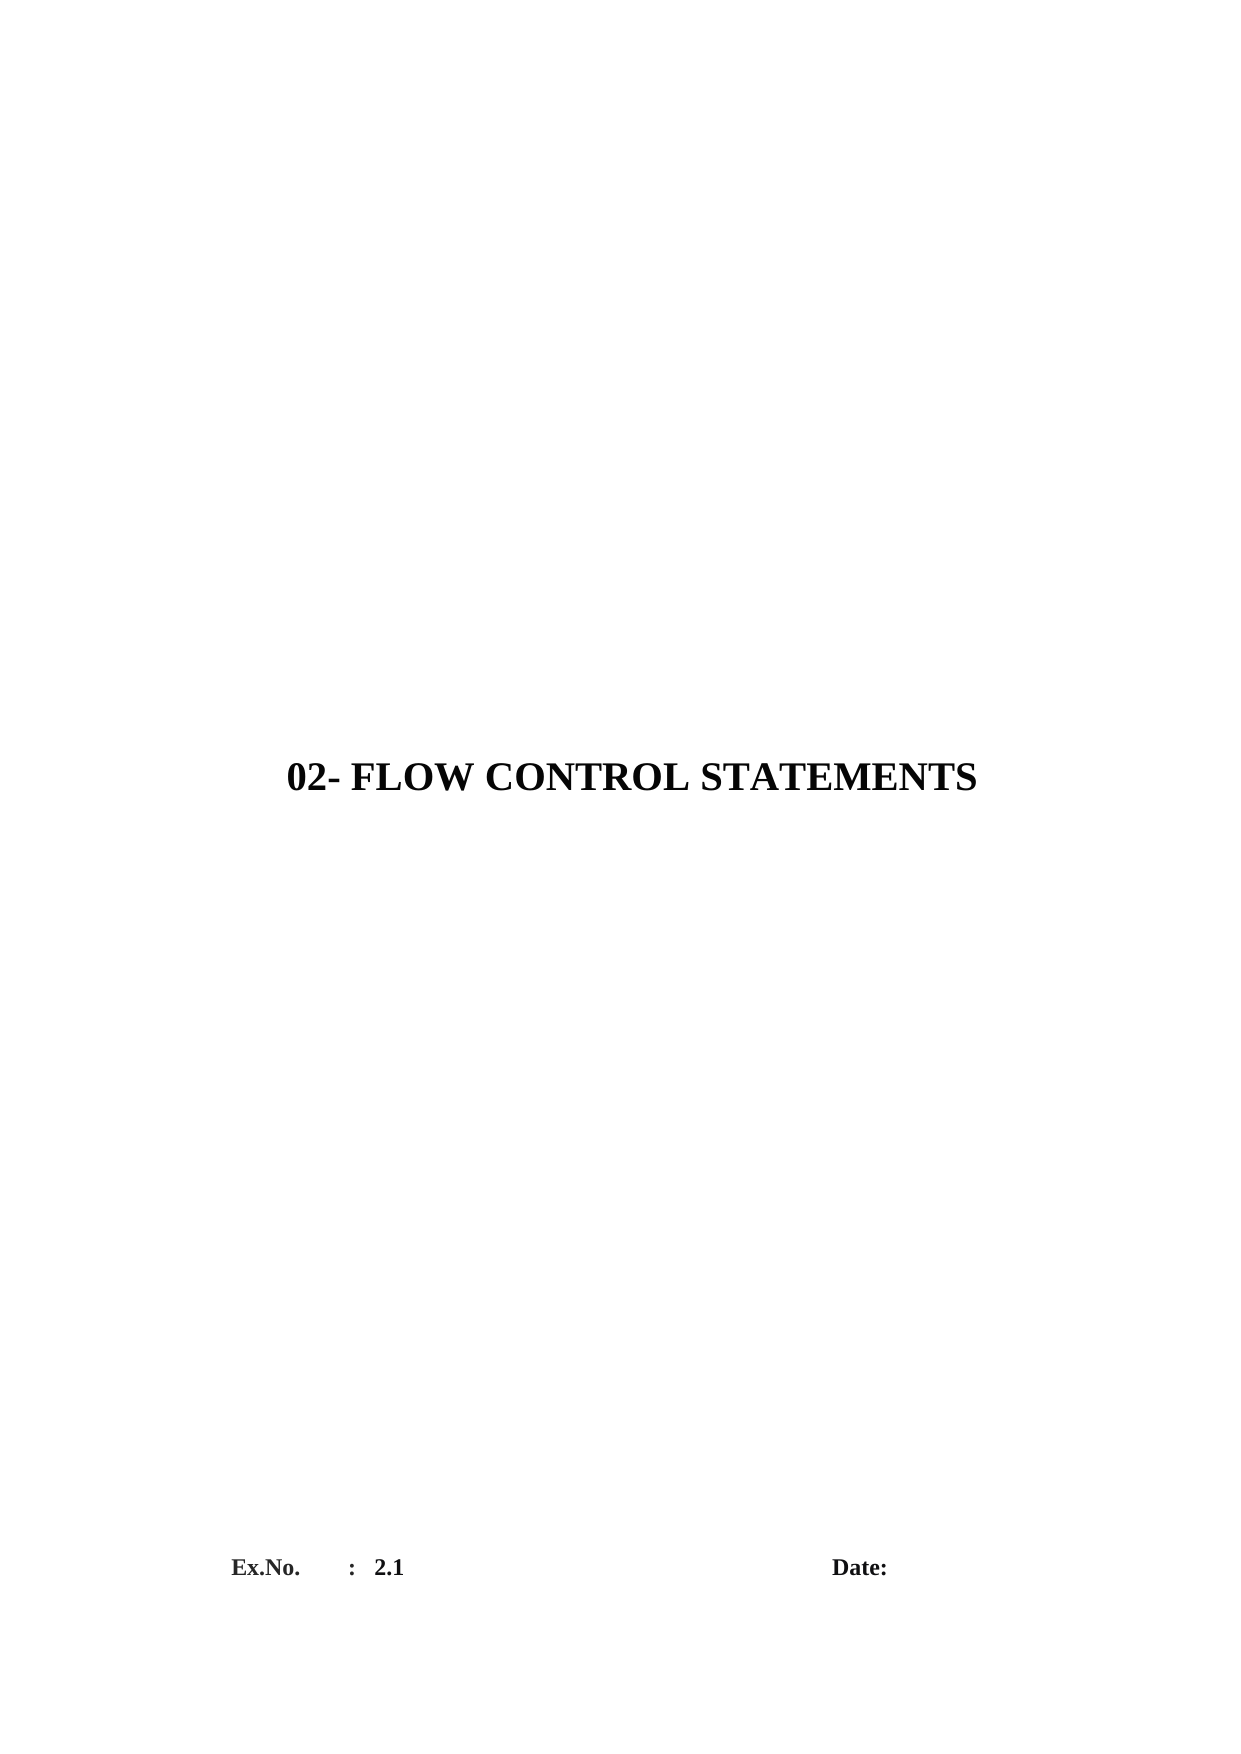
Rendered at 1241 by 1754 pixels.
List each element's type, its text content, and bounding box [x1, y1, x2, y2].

subtitle 02- FLOW CONTROL STATEMENTS [174, 752, 1090, 799]
text Ex.No. : 2.1 Date: [231, 1553, 1090, 1580]
